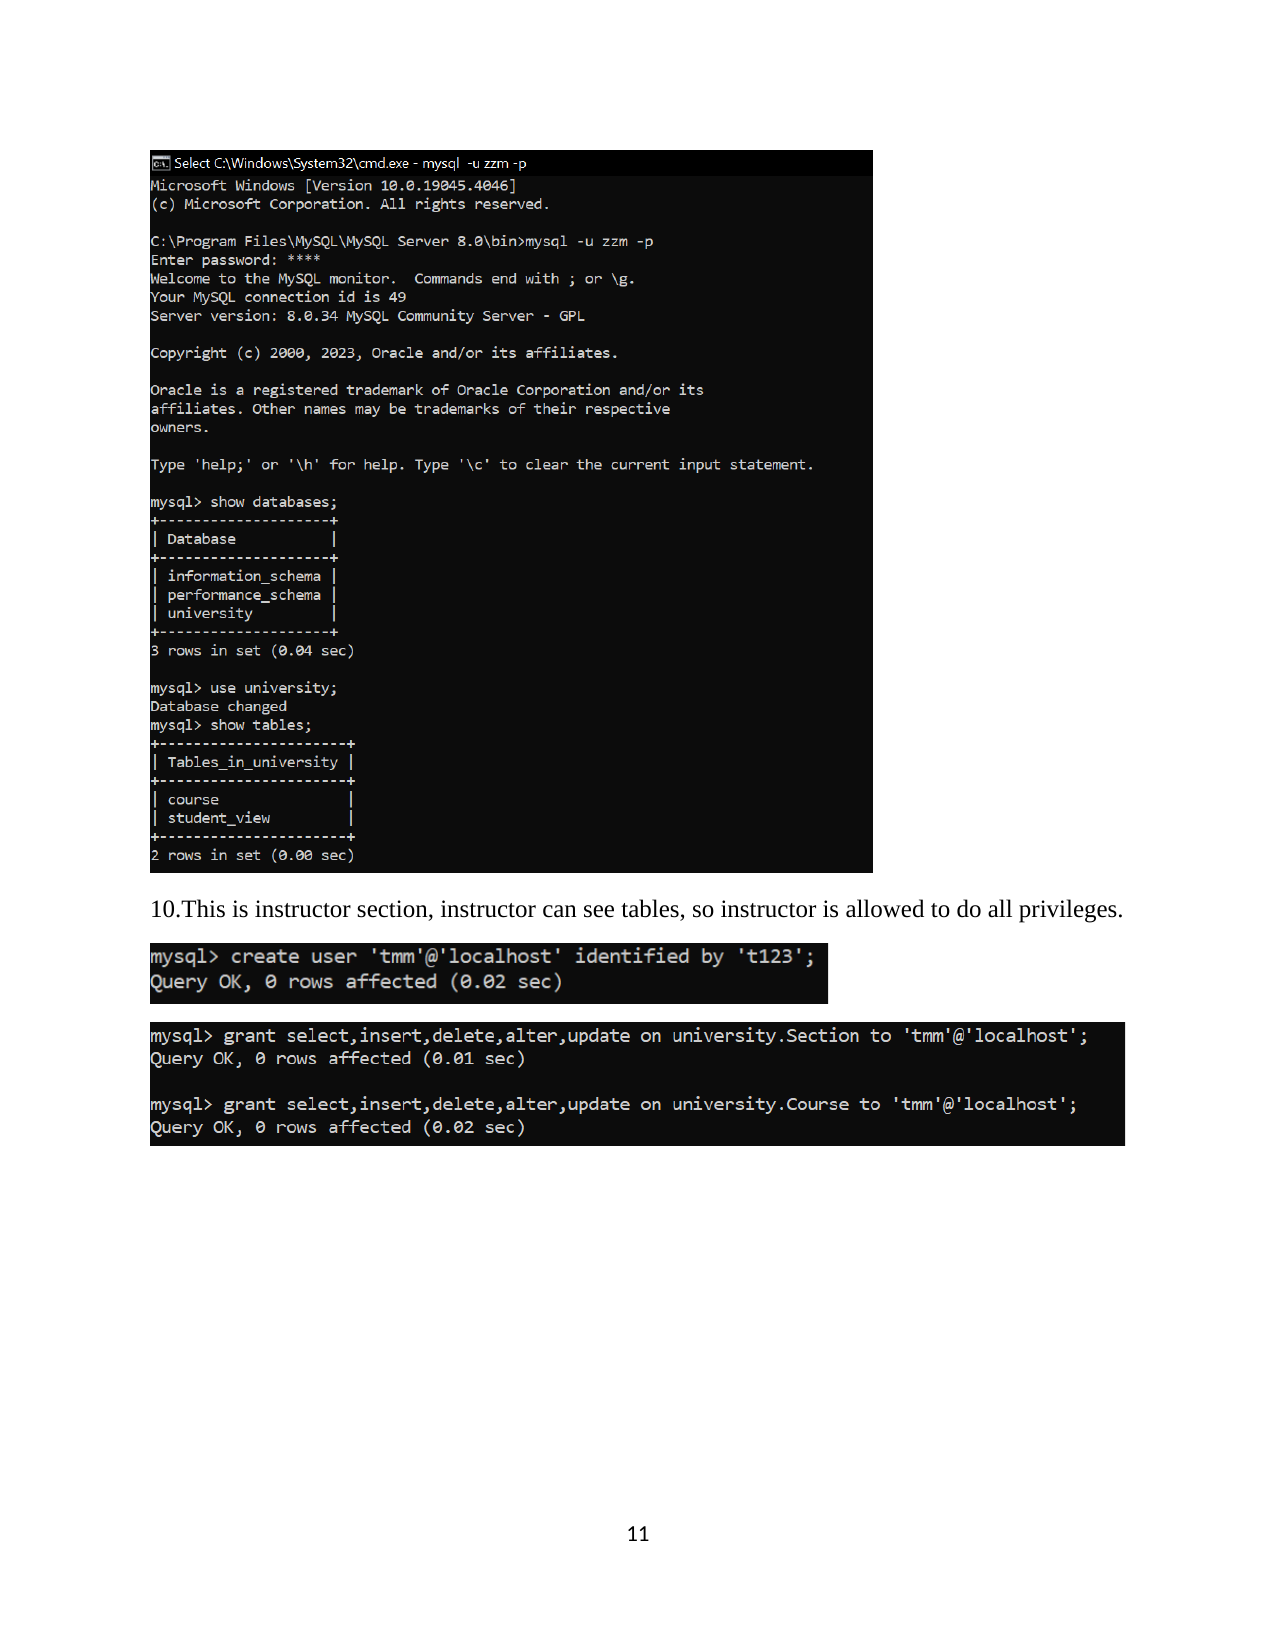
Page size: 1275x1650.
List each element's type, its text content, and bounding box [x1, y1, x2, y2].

text 10.This is instructor section, instructor can see tables, so instructor is allowed to do all privileges. [150, 894, 1125, 922]
